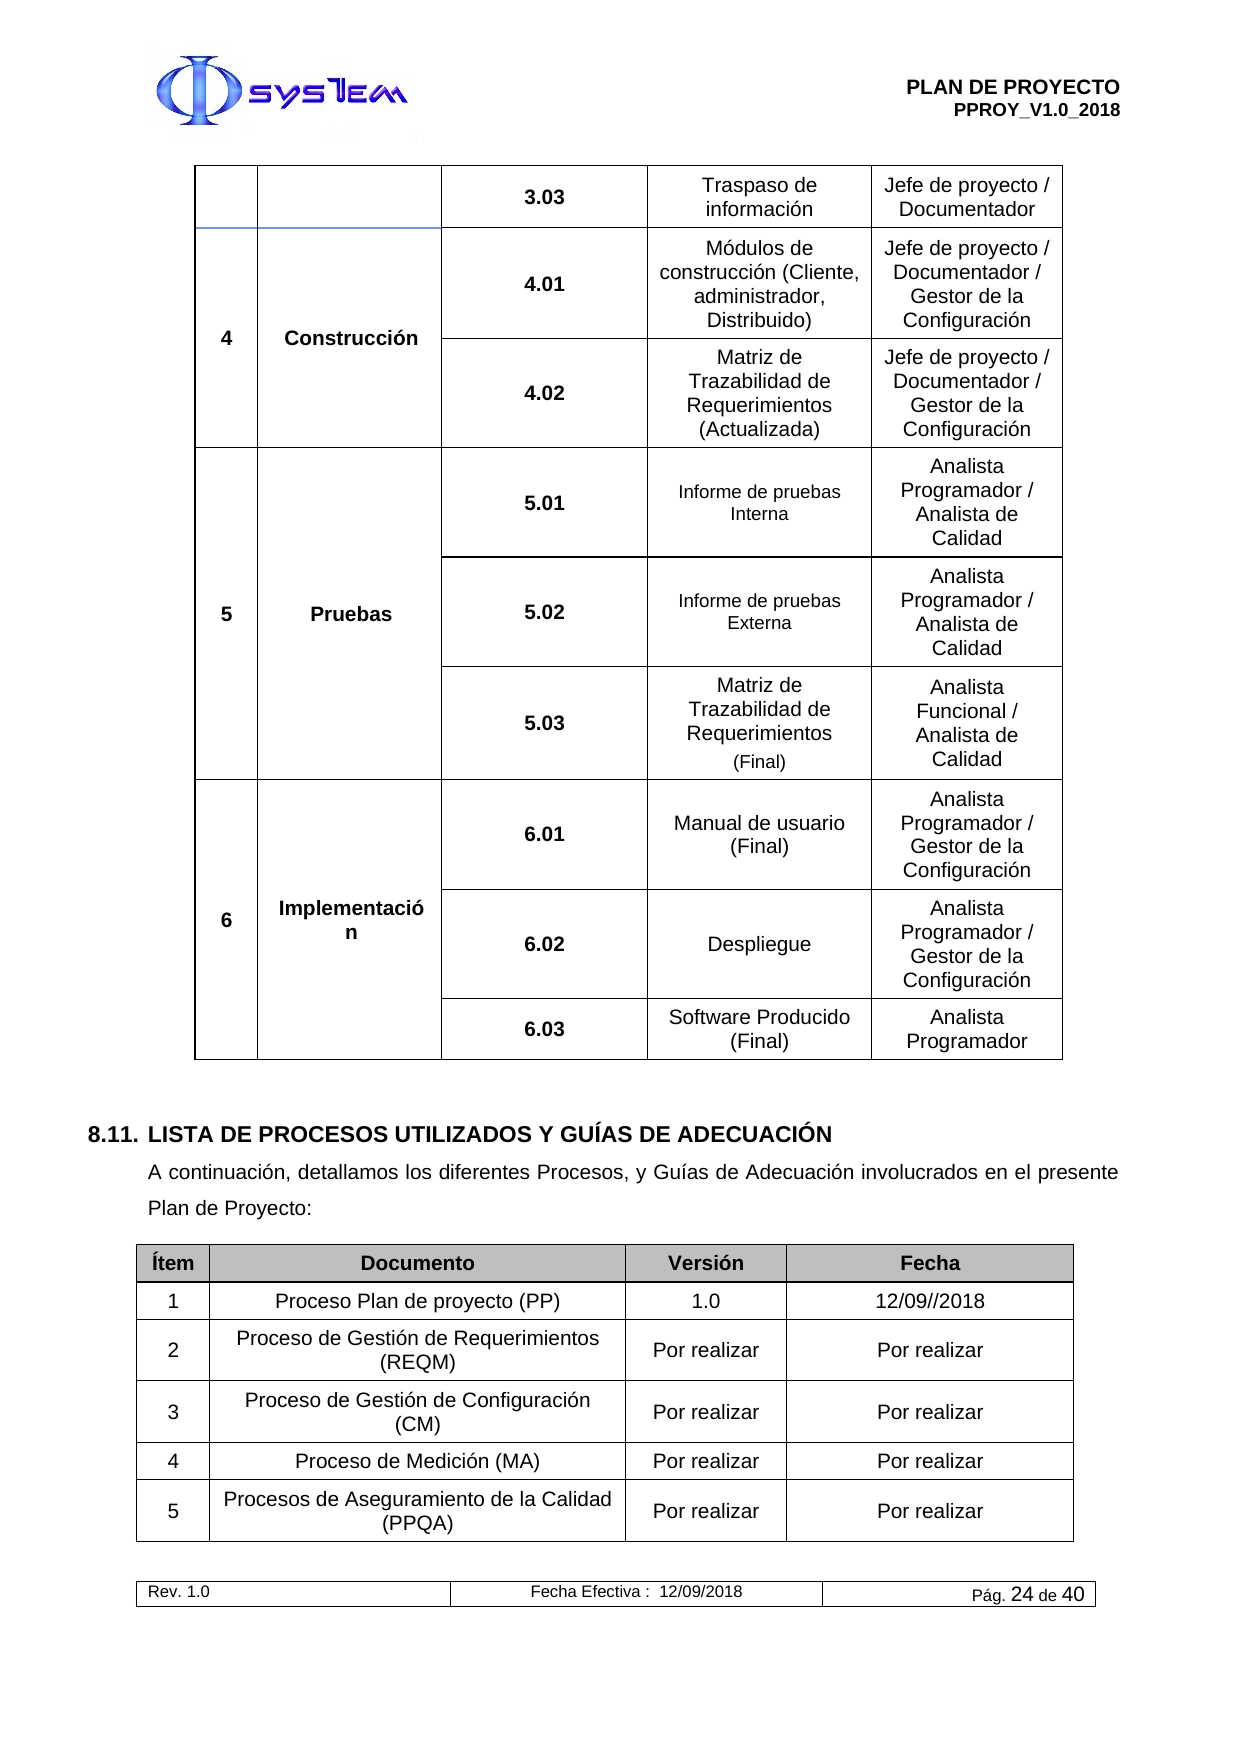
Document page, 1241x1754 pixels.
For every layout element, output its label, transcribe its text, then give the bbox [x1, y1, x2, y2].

picture [147, 47, 417, 140]
table_cell Procesos de Aseguramiento de la Calidad (PPQA) [210, 1480, 625, 1541]
table_cell Por realizar [787, 1381, 1073, 1442]
table_cell 1 [137, 1283, 209, 1319]
table_cell Por realizar [787, 1480, 1073, 1541]
table_cell Analista Programador [872, 999, 1062, 1059]
table_cell Por realizar [626, 1480, 786, 1541]
table_cell Pruebas [258, 448, 441, 779]
text A continuación, detallamos los diferentes Procesos, y Guías de Adecuación involucrados en el presente Plan de Proyecto: [148, 1159, 1120, 1219]
table_cell Construcción [258, 229, 441, 447]
table_cell Por realizar [626, 1320, 786, 1380]
table_cell 5.02 [442, 558, 647, 666]
table_header Ítem [137, 1245, 209, 1281]
table_cell Informe de pruebas Interna [648, 448, 871, 556]
table_cell Jefe de proyecto / Documentador [872, 166, 1062, 227]
table_cell Traspaso de información [648, 166, 871, 227]
table_cell Proceso Plan de proyecto (PP) [210, 1283, 625, 1319]
table_cell Analista Programador / Analista de Calidad [872, 448, 1062, 556]
table_cell 2 [137, 1320, 209, 1380]
table_cell Analista Programador / Gestor de la Configuración [872, 890, 1062, 998]
table_cell Por realizar [626, 1443, 786, 1479]
table_cell Software Producido (Final) [648, 999, 871, 1059]
table_cell Manual de usuario (Final) [648, 780, 871, 888]
table_cell 5 [196, 448, 257, 779]
table_cell 4.01 [442, 228, 647, 338]
table_cell 12/09//2018 [787, 1283, 1073, 1319]
table_cell Matriz de Trazabilidad de Requerimientos (Actualizada) [648, 339, 871, 447]
table_cell Analista Programador / Analista de Calidad [872, 558, 1062, 666]
table_cell Despliegue [648, 890, 871, 998]
table_cell 6.02 [442, 890, 647, 998]
table_cell Analista Funcional / Analista de Calidad [872, 667, 1062, 779]
table_cell Por realizar [787, 1320, 1073, 1380]
table_cell Por realizar [626, 1381, 786, 1442]
subtitle LISTA DE PROCESOS UTILIZADOS Y GUÍAS DE ADECUACIÓN [88, 1121, 1120, 1147]
table_cell 4 [196, 229, 257, 447]
table_cell Implementación [258, 780, 441, 1059]
table_cell Jefe de proyecto / Documentador / Gestor de la Configuración [872, 339, 1062, 447]
table_cell Analista Programador / Gestor de la Configuración [872, 780, 1062, 888]
table_cell Jefe de proyecto / Documentador / Gestor de la Configuración [872, 228, 1062, 338]
table_cell 5 [137, 1480, 209, 1541]
table_cell Por realizar [787, 1443, 1073, 1479]
table_cell Proceso de Medición (MA) [210, 1443, 625, 1479]
table_header Versión [626, 1245, 786, 1281]
table_cell Proceso de Gestión de Configuración (CM) [210, 1381, 625, 1442]
table_cell 5.03 [442, 667, 647, 779]
table_cell 4 [137, 1443, 209, 1479]
table_cell 6.01 [442, 780, 647, 888]
table_cell Informe de pruebas Externa [648, 558, 871, 666]
table_cell 6 [196, 780, 257, 1059]
table_header Documento [210, 1245, 625, 1281]
table_header Fecha [787, 1245, 1073, 1281]
table_cell Proceso de Gestión de Requerimientos (REQM) [210, 1320, 625, 1380]
table_cell Matriz de Trazabilidad de Requerimientos (Final) [648, 667, 871, 779]
table_cell 5.01 [442, 448, 647, 556]
table_cell Módulos de construcción (Cliente, administrador, Distribuido) [648, 228, 871, 338]
table_cell 1.0 [626, 1283, 786, 1319]
table_cell 3 [137, 1381, 209, 1442]
table_cell 3.03 [442, 166, 647, 227]
table_cell 4.02 [442, 339, 647, 447]
table_cell 6.03 [442, 999, 647, 1059]
